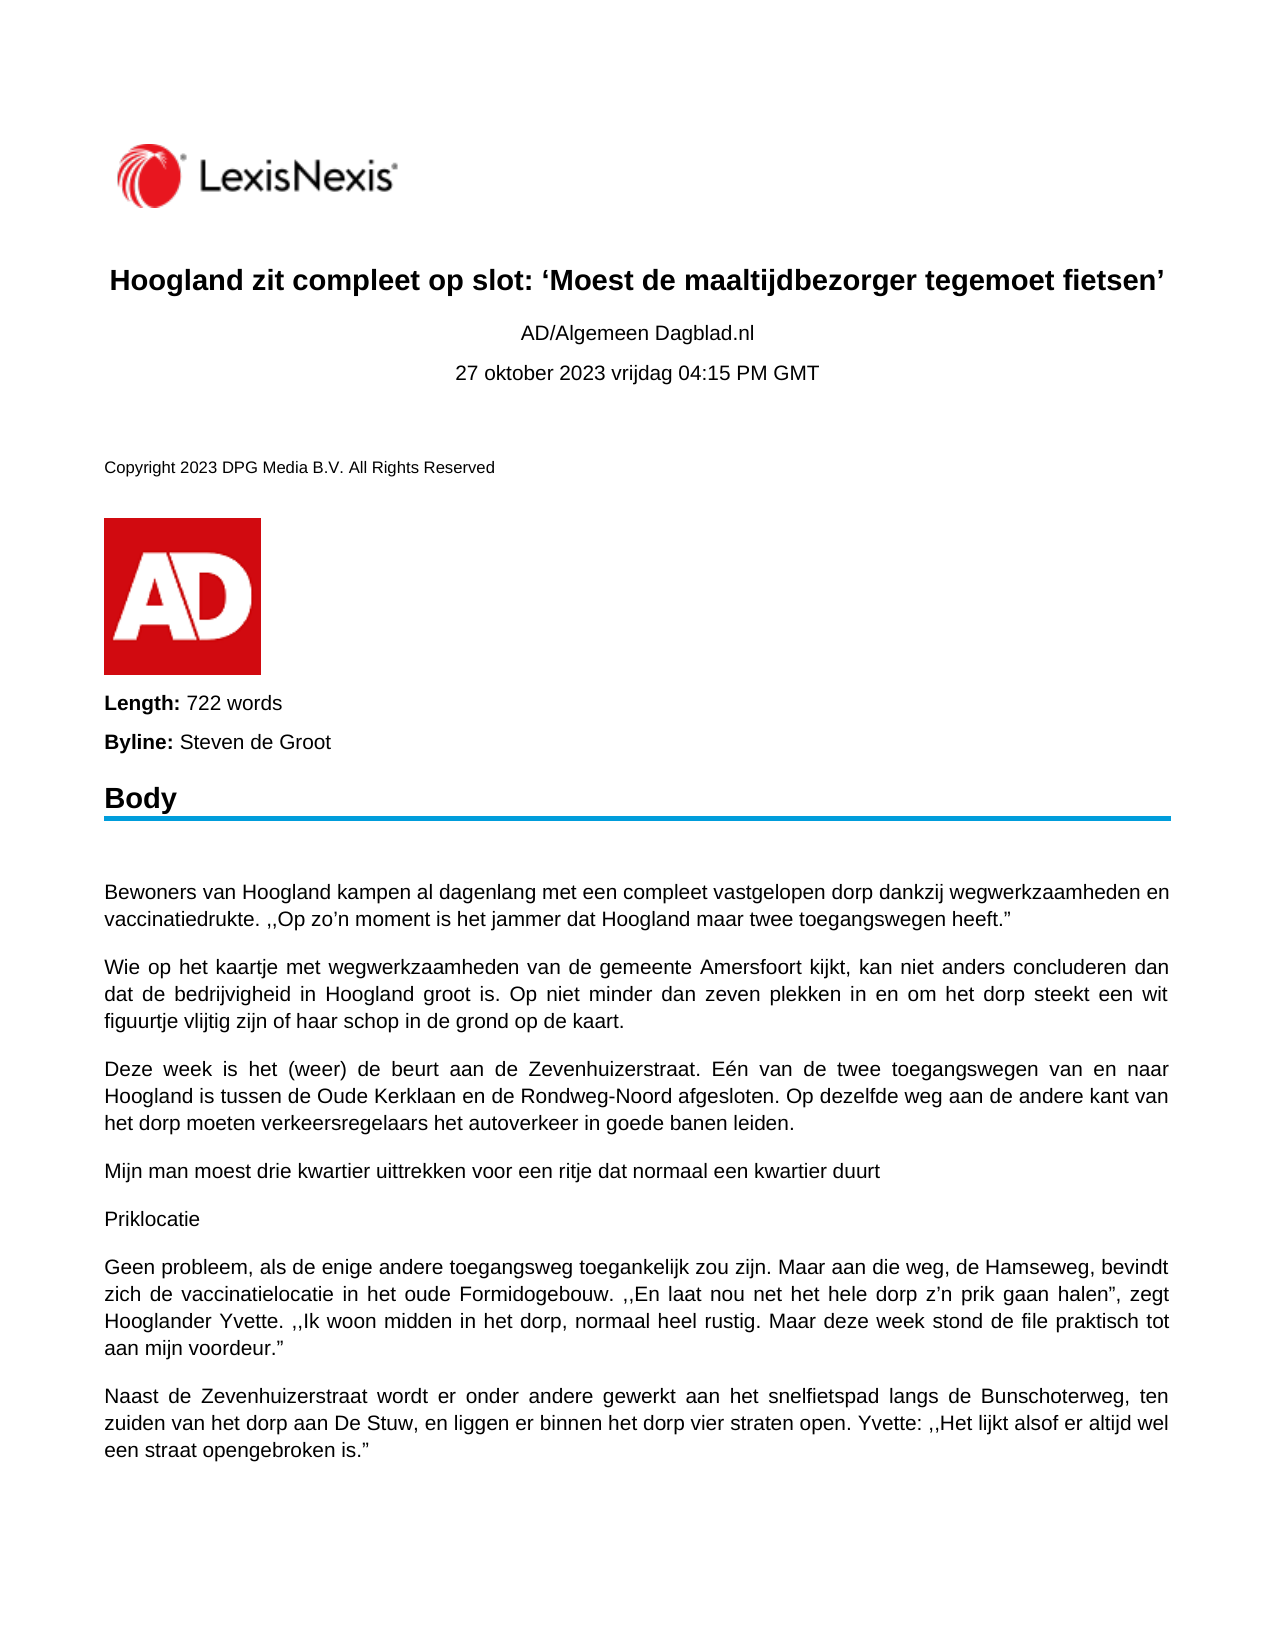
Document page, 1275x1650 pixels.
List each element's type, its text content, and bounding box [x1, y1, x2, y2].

picture [104, 144, 412, 208]
text Byline: Steven de Groot [104, 727, 1171, 754]
text Wie op het kaartje met wegwerkzaamheden van de gemeente Amersfoort kijkt, kan niet anders concluderen dan dat de bedrijvigheid in Hoogland groot is. Op niet minder dan zeven plekken in en om het dorp steekt een wit figuurtje vlijtig zijn of haar schop in de grond op de kaart. [104, 952, 1171, 1033]
text Body [104, 779, 1171, 814]
text Geen probleem, als de enige andere toegangsweg toegankelijk zou zijn. Maar aan die weg, de Hamseweg, bevindt zich de vaccinatielocatie in het oude Formidogebouw. ,,En laat nou net het hele dorp z’n prik gaan halen”, zegt Hooglander Yvette. ,,Ik woon midden in het dorp, normaal heel rustig. Maar deze week stond de file praktisch tot aan mijn voordeur.” [104, 1252, 1171, 1360]
text Mijn man moest drie kwartier uittrekken voor een ritje dat normaal een kwartier duurt [104, 1156, 1171, 1183]
text Bewoners van Hoogland kampen al dagenlang met een compleet vastgelopen dorp dankzij wegwerkzaamheden en vaccinatiedrukte. ,,Op zo’n moment is het jammer dat Hoogland maar twee toegangswegen heeft.” [104, 877, 1171, 931]
text AD/Algemeen Dagblad.nl [104, 318, 1171, 345]
text Copyright 2023 DPG Media B.V. All Rights Reserved [104, 426, 1171, 477]
picture [104, 518, 261, 675]
text Length: 722 words [104, 687, 1171, 714]
subtitle Hoogland zit compleet op slot: ‘Moest de maaltijdbezorger tegemoet fietsen’ [104, 261, 1171, 297]
text 27 oktober 2023 vrijdag 04:15 PM GMT [104, 357, 1171, 384]
text Naast de Zevenhuizerstraat wordt er onder andere gewerkt aan het snelfietspad langs de Bunschoterweg, ten zuiden van het dorp aan De Stuw, en liggen er binnen het dorp vier straten open. Yvette: ,,Het lijkt alsof er altijd wel een straat opengebroken is.” [104, 1381, 1171, 1462]
text Priklocatie [104, 1204, 1171, 1231]
text Deze week is het (weer) de beurt aan de Zevenhuizerstraat. Eén van de twee toegangswegen van en naar Hoogland is tussen de Oude Kerklaan en de Rondweg-Noord afgesloten. Op dezelfde weg aan de andere kant van het dorp moeten verkeersregelaars het autoverkeer in goede banen leiden. [104, 1054, 1171, 1135]
